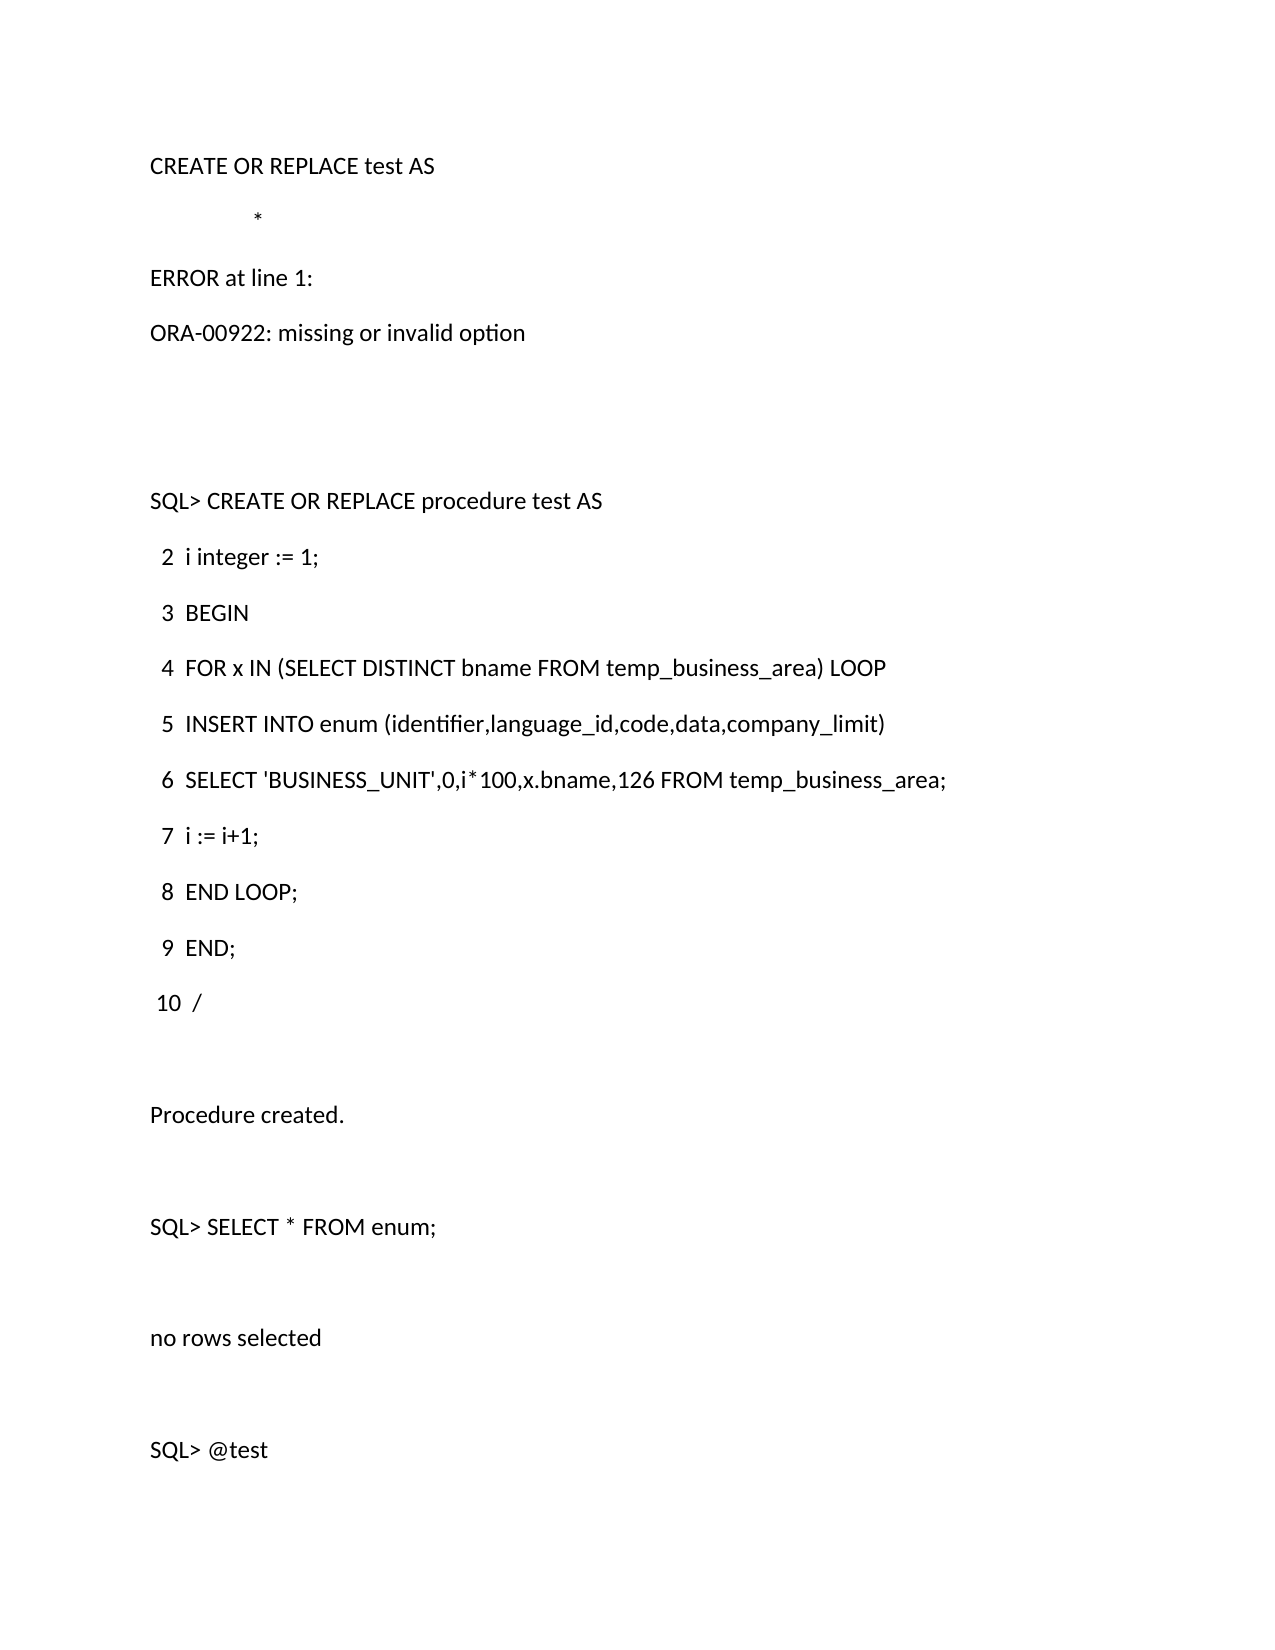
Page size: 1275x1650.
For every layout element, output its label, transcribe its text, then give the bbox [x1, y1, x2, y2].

text Procedure created. [150, 1099, 1125, 1130]
text * [150, 206, 1125, 236]
text no rows selected [150, 1322, 1125, 1353]
text SQL> @test [150, 1434, 1125, 1465]
text SQL> CREATE OR REPLACE procedure test AS [150, 485, 1125, 516]
text 7 i := i+1; [150, 820, 1125, 851]
text 10 / [150, 987, 1125, 1018]
text 2 i integer := 1; [150, 541, 1125, 571]
text 4 FOR x IN (SELECT DISTINCT bname FROM temp_business_area) LOOP [150, 652, 1125, 683]
text 8 END LOOP; [150, 876, 1125, 906]
text 6 SELECT 'BUSINESS_UNIT',0,i*100,x.bname,126 FROM temp_business_area; [150, 764, 1125, 795]
text 5 INSERT INTO enum (identifier,language_id,code,data,company_limit) [150, 708, 1125, 739]
text SQL> SELECT * FROM enum; [150, 1211, 1125, 1241]
text 9 END; [150, 932, 1125, 962]
text 3 BEGIN [150, 597, 1125, 627]
text ERROR at line 1: [150, 262, 1125, 292]
text ORA-00922: missing or invalid option [150, 317, 1125, 348]
text CREATE OR REPLACE test AS [150, 150, 1125, 181]
